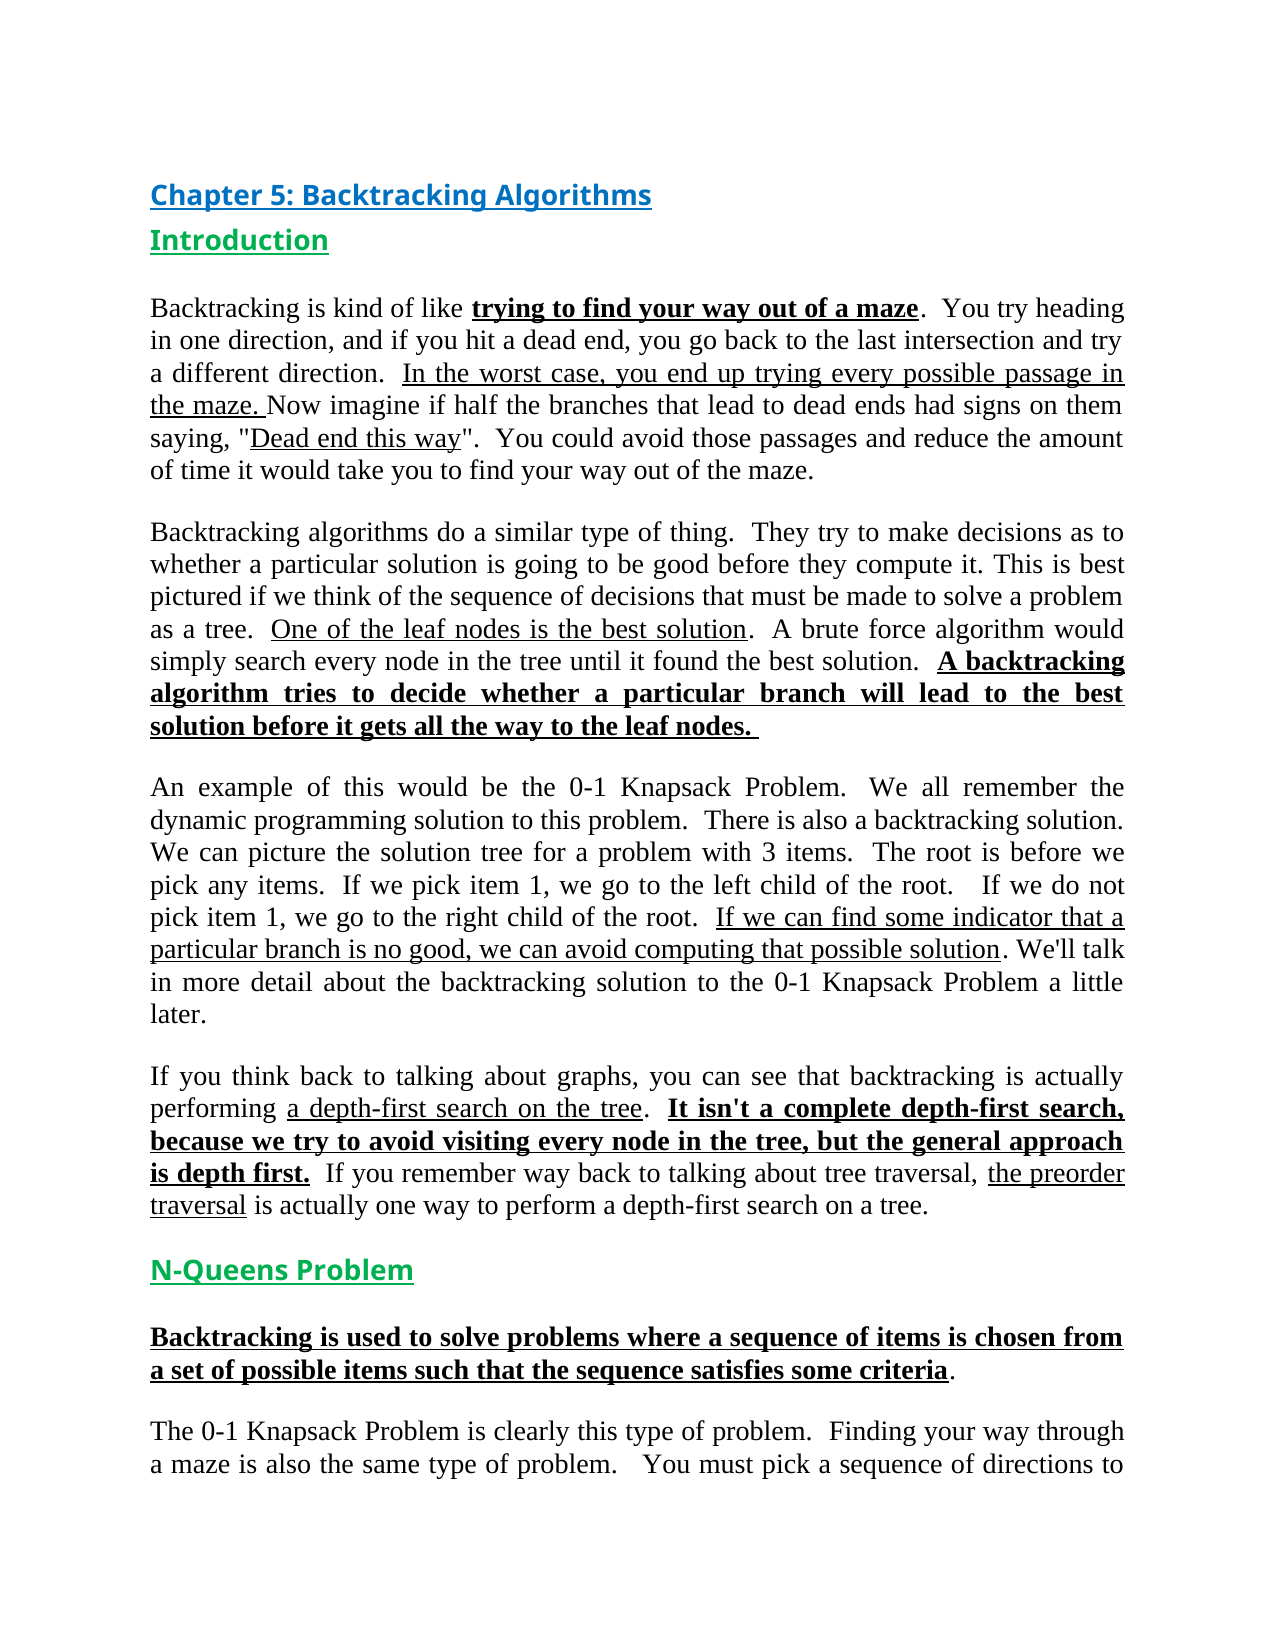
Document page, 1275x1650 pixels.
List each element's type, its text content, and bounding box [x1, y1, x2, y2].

text If you think back to talking about graphs, you can see that backtracking is actually performing a depth-first search on the tree. It isn't a complete depth-first search, because we try to avoid visiting every node in the tree, but the general approach is depth first. If you remember way back to talking about tree traversal, the preorder traversal is actually one way to perform a depth-first search on a tree. [150, 1153, 1125, 1221]
text Backtracking algorithms do a similar type of thing. They try to make decisions as to whether a particular solution is going to be good before they compute it. This is best pictured if we think of the sequence of decisions that must be made to solve a problem as a tree. One of the leaf nodes is the best solution. A brute force algorithm would simply search every node in the tree until it found the best solution. A backtracking algorithm tries to decide whether a particular branch will lead to the best solution before it gets all the way to the leaf nodes. [150, 514, 1125, 705]
text Backtracking is kind of like trying to find your way out of a maze. You try heading in one direction, and if you hit a dead end, you go back to the last intersection and try a different direction. In the worst case, you end up trying every possible passage in the maze. Now imagine if half the branches that lead to dead ends had signs on them saying, "Dead end this way". You could avoid those passages and reduce the amount of time it would take you to find your way out of the maze. [150, 291, 1125, 485]
text Backtracking algorithms do a similar type of thing. They try to make decisions as to whether a particular solution is going to be good before they compute it. This is best pictured if we think of the sequence of decisions that must be made to solve a problem as a tree. One of the leaf nodes is the best solution. A brute force algorithm would simply search every node in the tree until it found the best solution. A backtracking algorithm tries to decide whether a particular branch will lead to the best solution before it gets all the way to the leaf nodes. [150, 706, 1125, 741]
text An example of this would be the 0-1 Knapsack Problem. We all remember the dynamic programming solution to this problem. There is also a backtracking solution. We can picture the solution tree for a problem with 3 items. The root is before we pick any items. If we pick item 1, we go to the left child of the root. If we do not pick item 1, we go to the right child of the root. If we can find some indicator that a particular branch is no good, we can avoid computing that possible solution. We'll talk in more detail about the backtracking solution to the 0-1 Knapsack Problem a little later. [150, 771, 1125, 1030]
subtitle N-Queens Problem [150, 1250, 1125, 1288]
text If you think back to talking about graphs, you can see that backtracking is actually performing a depth-first search on the tree. It isn't a complete depth-first search, because we try to avoid visiting every node in the tree, but the general approach is depth first. If you remember way back to talking about tree traversal, the preorder traversal is actually one way to perform a depth-first search on a tree. [150, 1059, 1125, 1152]
text Backtracking is used to solve problems where a sequence of items is chosen from a set of possible items such that the sequence satisfies some criteria. [150, 1321, 1125, 1385]
subtitle Chapter 5: Backtracking Algorithms [150, 175, 1125, 213]
subtitle Introduction [150, 221, 1125, 259]
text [150, 1414, 1125, 1479]
